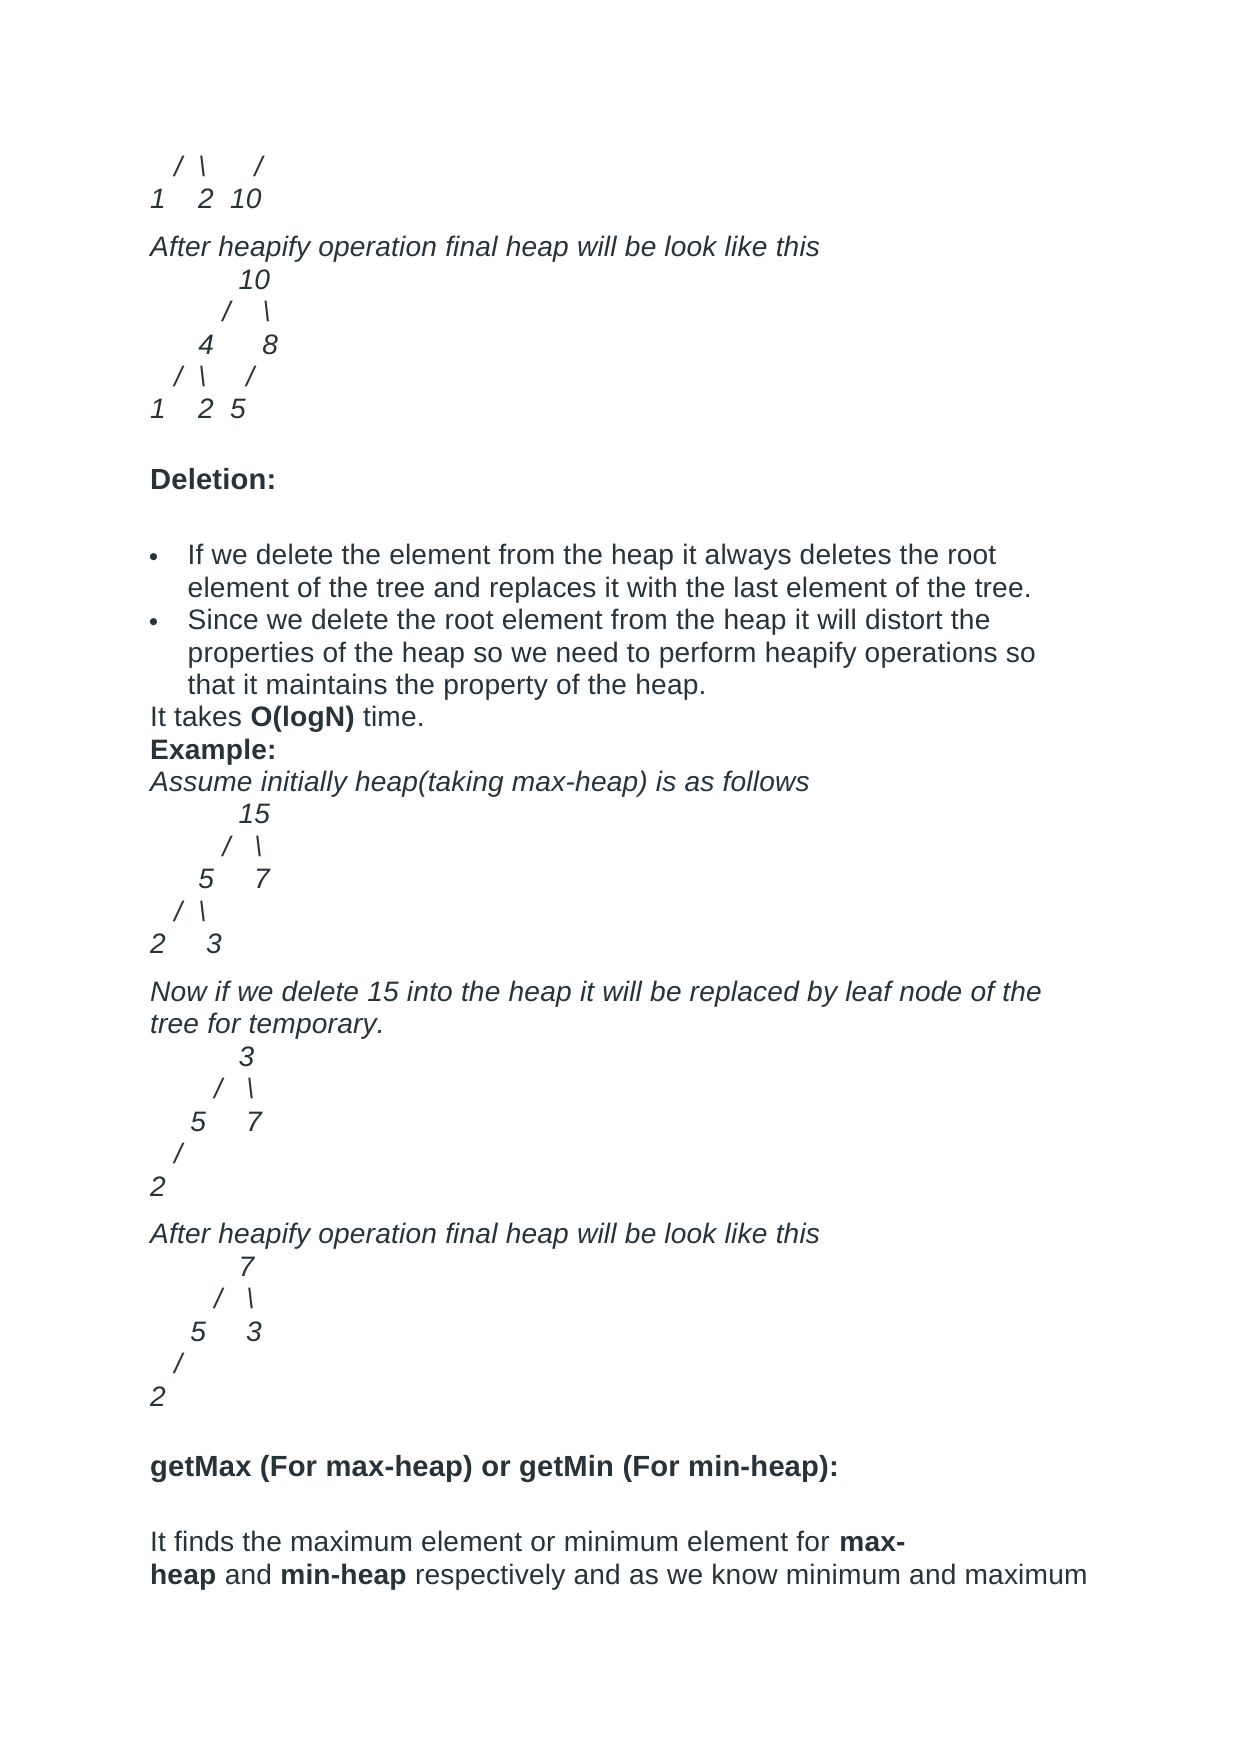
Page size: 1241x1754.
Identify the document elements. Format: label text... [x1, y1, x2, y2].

text Now if we delete 15 into the heap it will be replaced by leaf node of the tree for temporary. 3 / \ 5 7 / 2 [150, 975, 1090, 1202]
subtitle Deletion: [150, 462, 1090, 496]
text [150, 150, 1090, 215]
subtitle getMax (For max-heap) or getMin (For min-heap): [150, 1449, 1090, 1483]
text Assume initially heap(taking max-heap) is as follows 15 / \ 5 7 / \ 2 3 [150, 765, 1090, 959]
text After heapify operation final heap will be look like this 10 / \ 4 8 / \ / 1 2 5 [150, 230, 1090, 425]
text Example: [150, 733, 1090, 765]
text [150, 1525, 1090, 1590]
text After heapify operation final heap will be look like this 7 / \ 5 3 / 2 [150, 1217, 1090, 1412]
list Since we delete the root element from the heap it will distort the properties of the heap so we need to perform heapify operations so that it maintains the property of the heap. [150, 603, 1090, 700]
text It takes O(logN) time. [150, 700, 1090, 733]
list If we delete the element from the heap it always deletes the root element of the tree and replaces it with the last element of the tree. [150, 538, 1090, 603]
